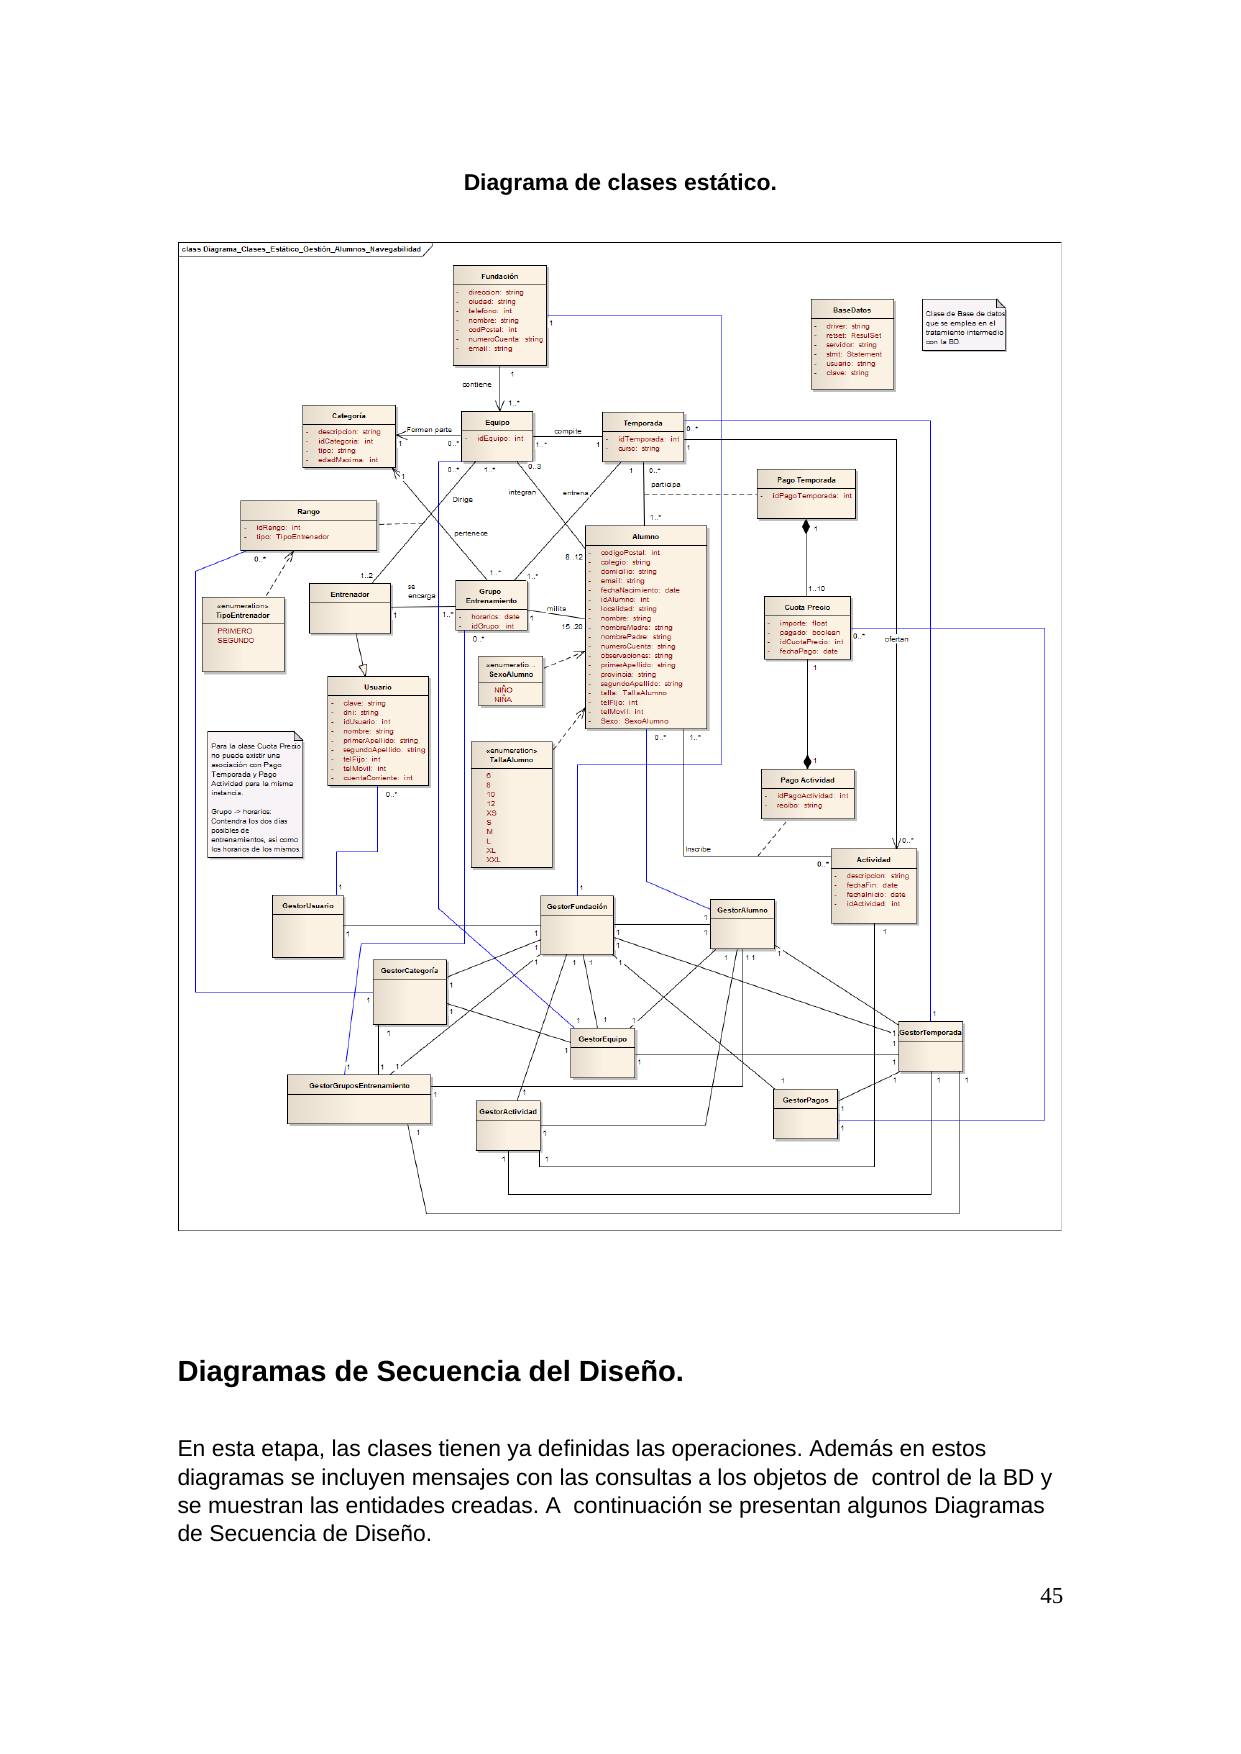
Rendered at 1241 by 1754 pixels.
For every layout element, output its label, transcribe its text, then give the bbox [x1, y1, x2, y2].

picture [177, 242, 1062, 1231]
text Diagramas de Secuencia del Diseño. [177, 1354, 1063, 1387]
subtitle Diagrama de clases estático. [177, 168, 1063, 195]
text En esta etapa, las clases tienen ya definidas las operaciones. Además en estos diagramas se incluyen mensajes con las consultas a los objetos de control de la BD y se muestran las entidades creadas. A continuación se presentan algunos Diagramas de Secuencia de Diseño. [177, 1435, 1063, 1547]
